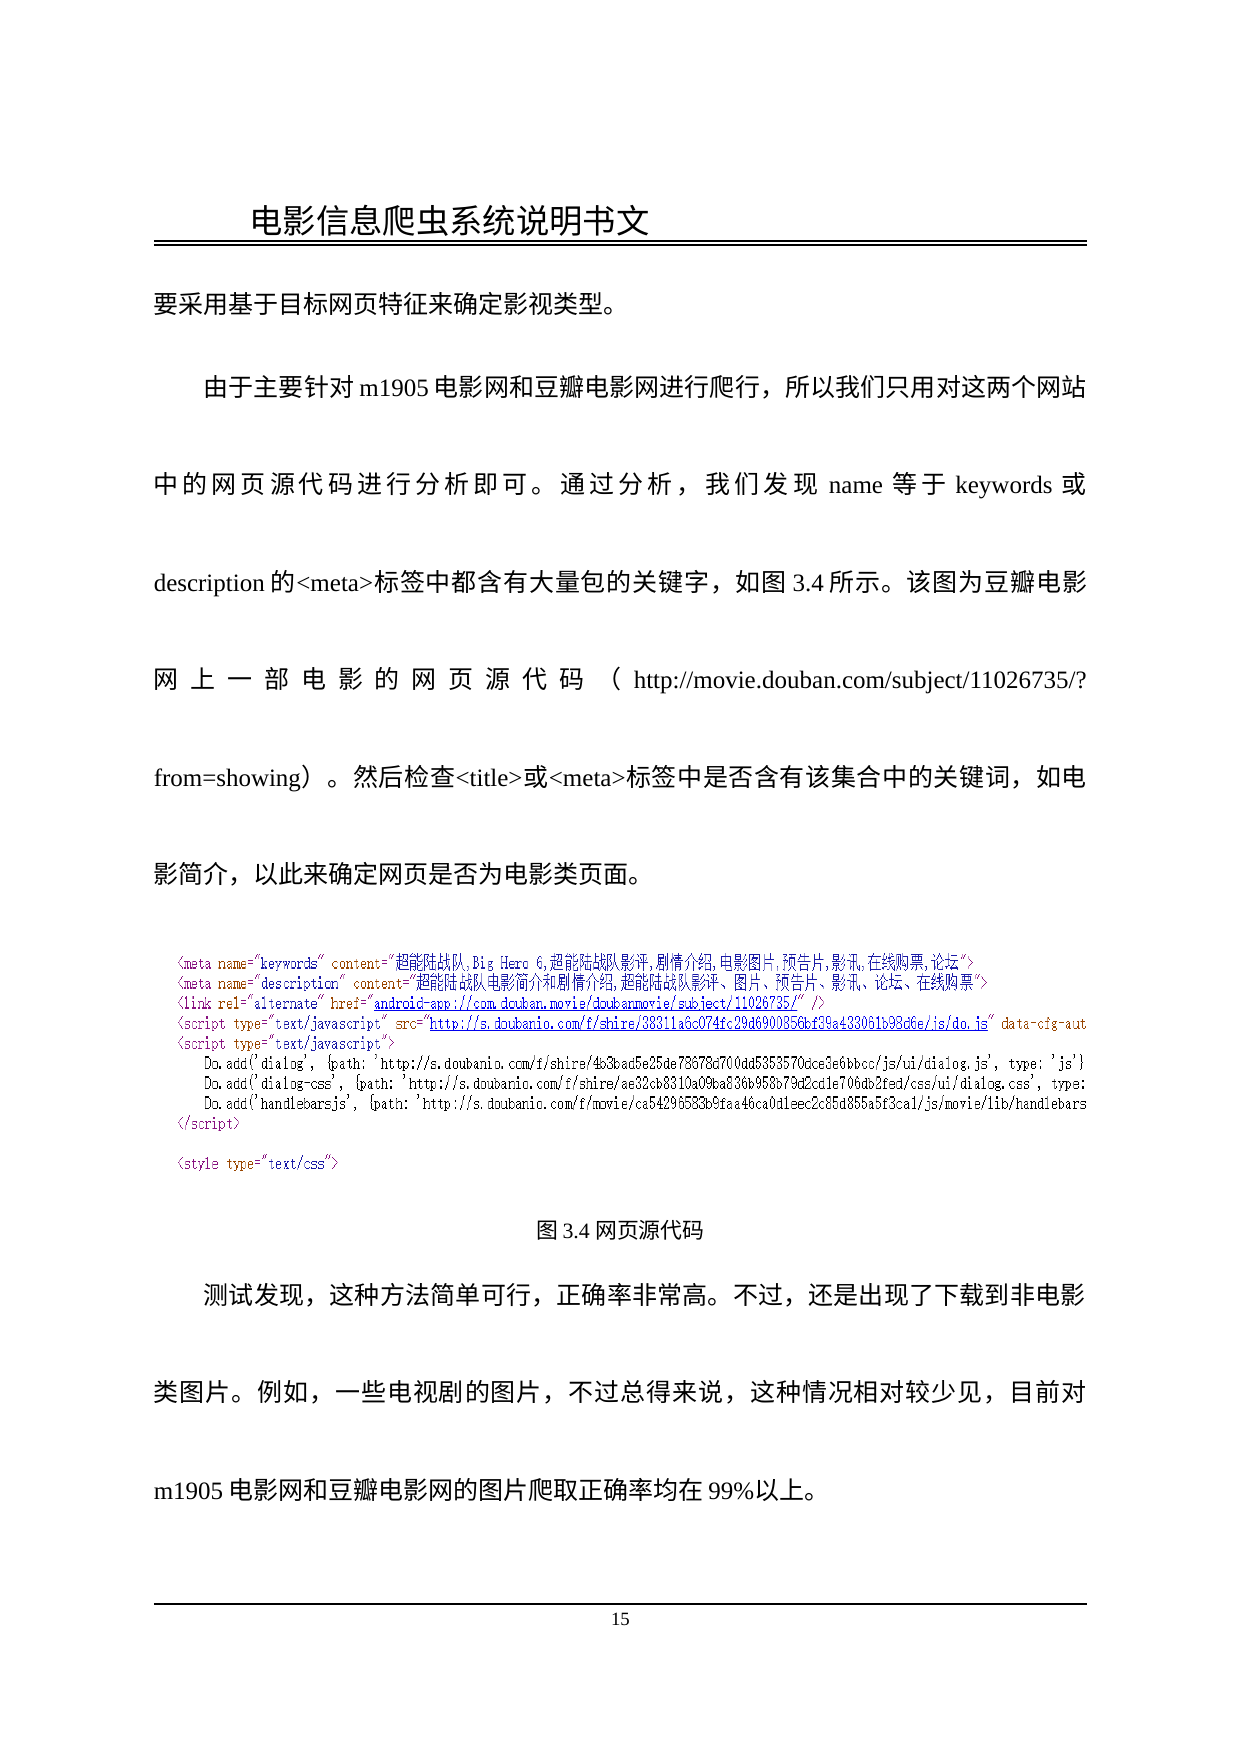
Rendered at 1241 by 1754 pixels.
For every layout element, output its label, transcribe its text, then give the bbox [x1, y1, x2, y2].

picture [153, 939, 1087, 1186]
text 图3.4 网页源代码 [153, 1212, 1087, 1245]
text 测试发现，这种方法简单可行，正确率非常高。不过，还是出现了下载到非电影类图片。例如，一些电视剧的图片，不过总得来说，这种情况相对较少见，目前对m1905电影网和豆瓣电影网的图片爬取正确率均在99%以上。 [153, 1261, 1087, 1521]
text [153, 270, 1087, 335]
text 由于主要针对m1905电影网和豆瓣电影网进行爬行，所以我们只用对这两个网站中的网页源代码进行分析即可。通过分析，我们发现name等于keywords或description的<meta>标签中都含有大量包的关键字，如图3.4所示。该图为豆瓣电影网上一部电影的网页源代码（http://movie.douban.com/subject/11026735/?from=showing）。然后检查<title>或<meta>标签中是否含有该集合中的关键词，如电影简介，以此来确定网页是否为电影类页面。 [153, 353, 1087, 905]
